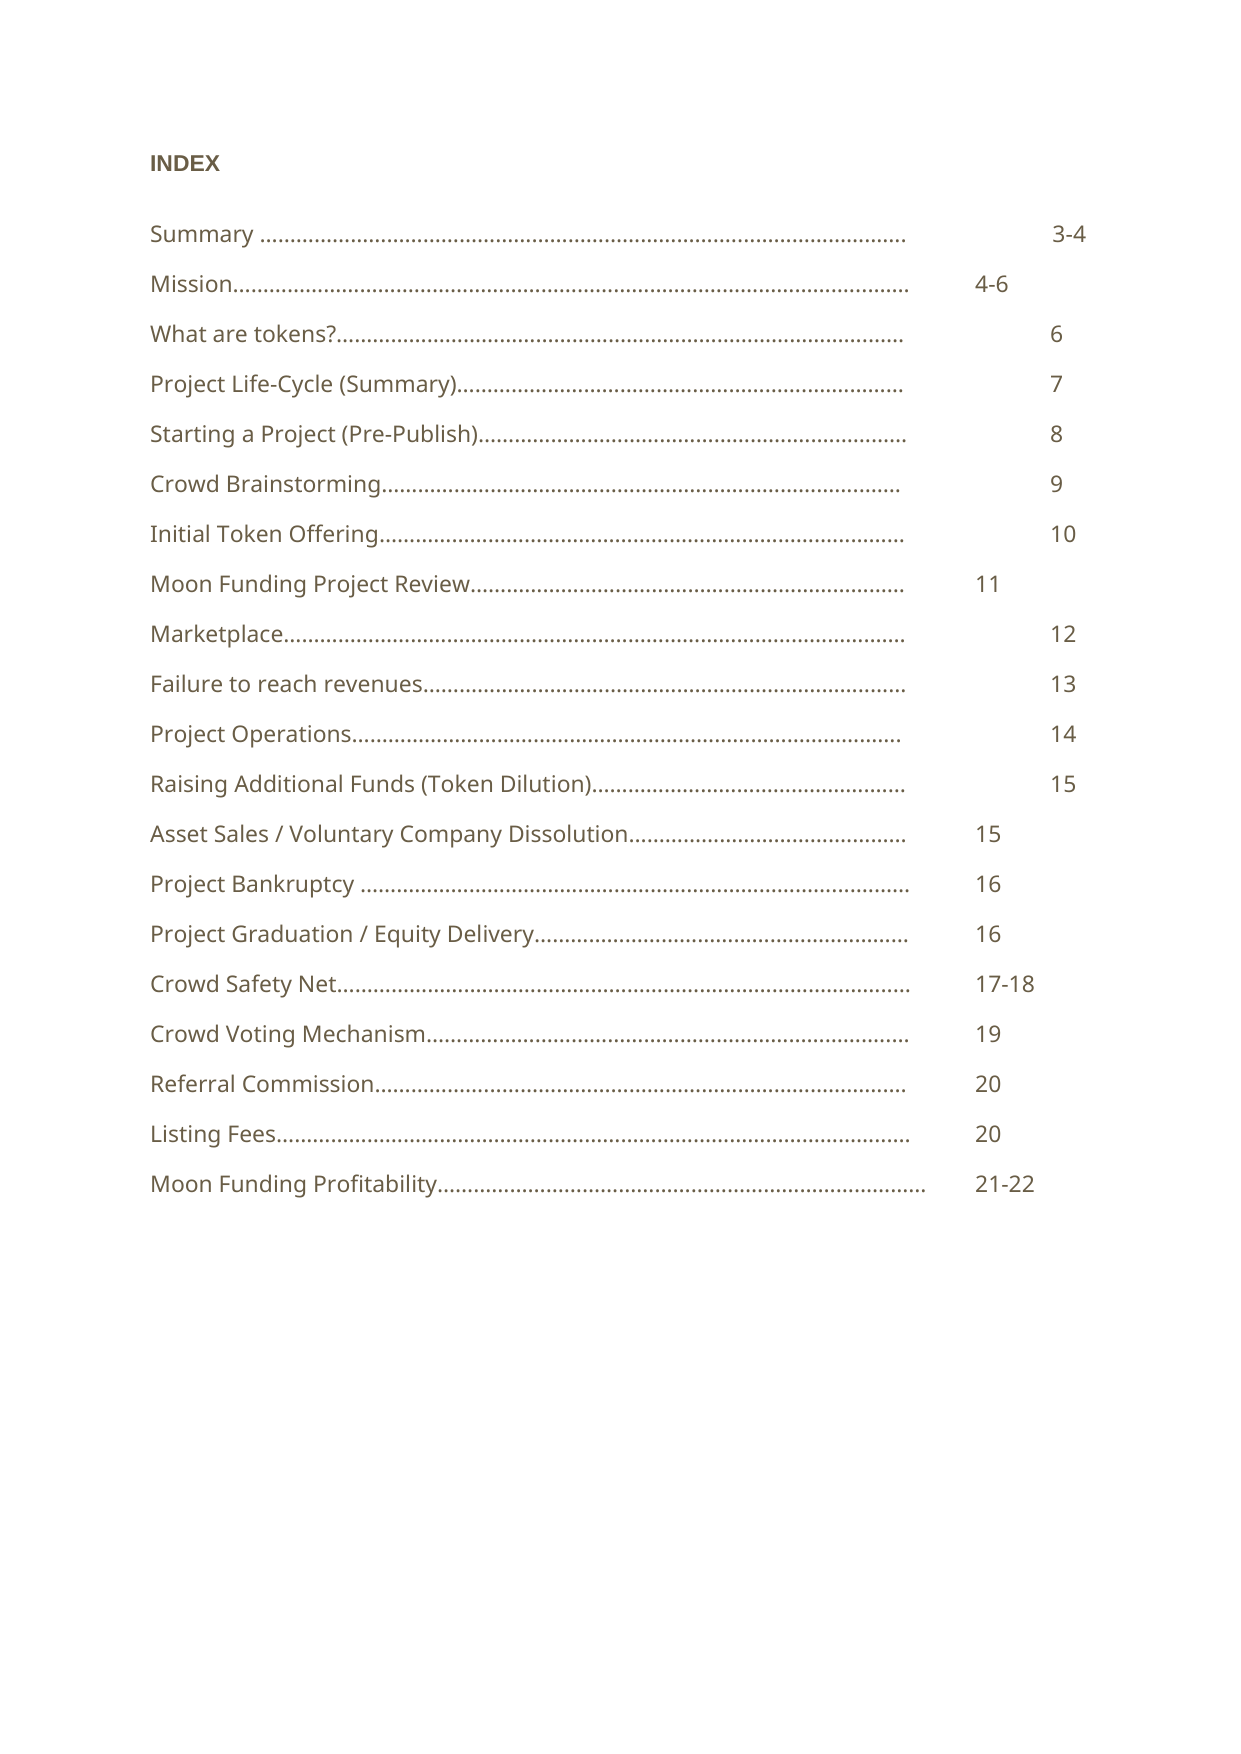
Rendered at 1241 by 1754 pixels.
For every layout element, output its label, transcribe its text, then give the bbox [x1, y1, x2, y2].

text Project Bankruptcy ……………………………………………………………………....……… 16 [150, 868, 1240, 899]
text INDEX [150, 150, 1240, 176]
text Summary ……………………………………………………………………....……………………. 3-4 [150, 218, 1240, 249]
text Asset Sales / Voluntary Company Dissolution……………………………….……… 15 [150, 818, 1240, 849]
text Starting a Project (Pre-Publish)………………………………………………..…………… 8 [150, 418, 1240, 449]
text Project Graduation / Equity Delivery……………………………………………..……… 16 [150, 918, 1240, 949]
text Crowd Brainstorming……………………………………………………………………..…… 9 [150, 468, 1240, 499]
text Crowd Voting Mechanism…………………………………………………………………..… 19 [150, 1018, 1240, 1049]
text Moon Funding Project Review……………………………………………………………… 11 [150, 568, 1240, 599]
text Project Life-Cycle (Summary)…………………………………………………..…………… 7 [150, 368, 1240, 399]
text Failure to reach revenues………………………………………………………………..…… 13 [150, 668, 1240, 699]
text Listing Fees………………………………………………………………………………………...… 20 [150, 1118, 1240, 1149]
text Raising Additional Funds (Token Dilution)………………………………………….… 15 [150, 768, 1240, 799]
text Initial Token Offering…………………………………………………………………...……… 10 [150, 518, 1240, 549]
text Project Operations………………………………………………………………………………. 14 [150, 718, 1240, 749]
text Marketplace……………………………………………………………………………………….… 12 [150, 618, 1240, 649]
text Referral Commission………………...…………………………………………………………. 20 [150, 1068, 1240, 1099]
text Moon Funding Profitability……………………………………………………………………… 21-22 [150, 1168, 1240, 1199]
text Crowd Safety Net………………………………………………………………………………..… 17-18 [150, 968, 1240, 999]
text Mission…………………………………………………………………………………………....…… 4-6 [150, 268, 1240, 299]
text What are tokens?…………………………………………………………………………….…… 6 [150, 318, 1240, 349]
